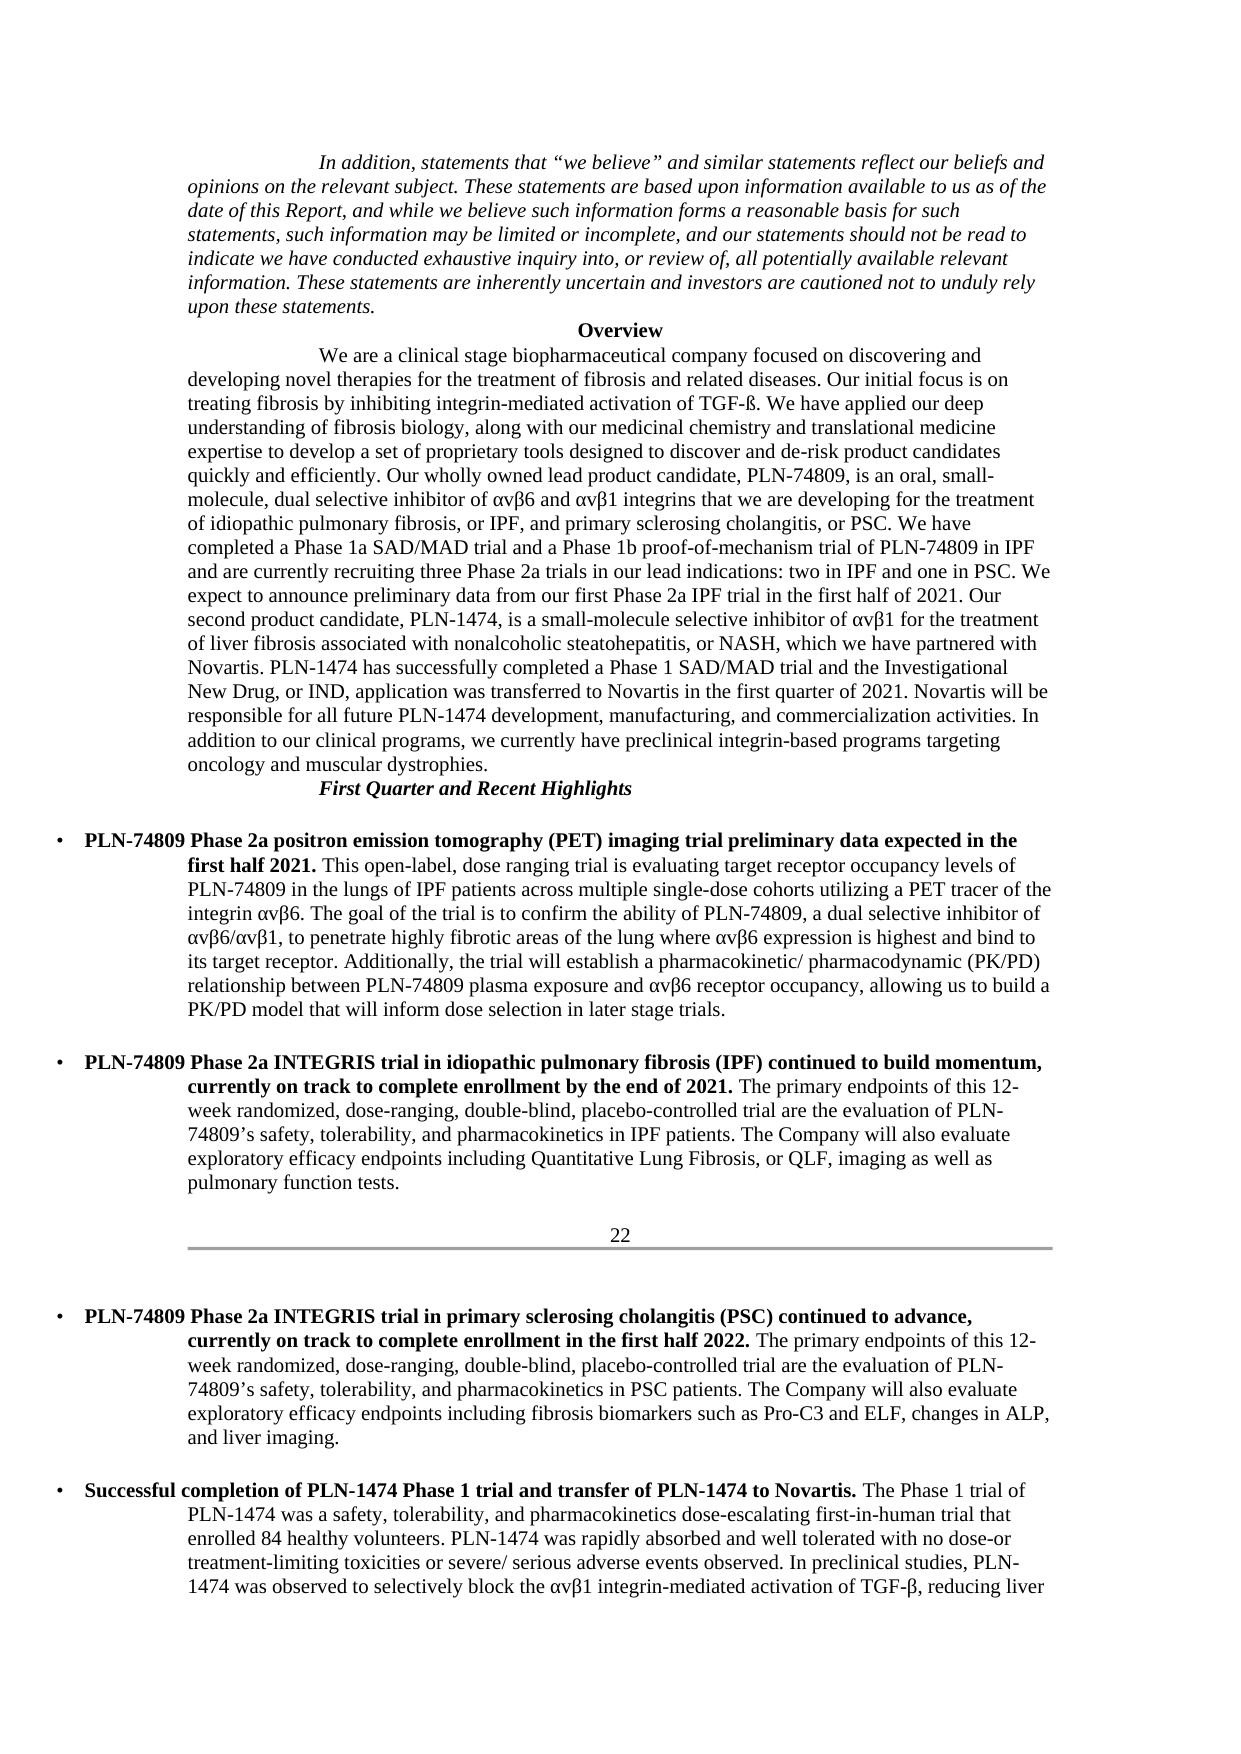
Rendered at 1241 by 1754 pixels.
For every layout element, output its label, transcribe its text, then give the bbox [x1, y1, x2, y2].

text • PLN-74809 Phase 2a INTEGRIS trial in idiopathic pulmonary fibrosis (IPF) continued to build momentum, currently on track to complete enrollment by the end of 2021. The primary endpoints of this 12-week randomized, dose-ranging, double-blind, placebo-controlled trial are the evaluation of PLN-74809’s safety, tolerability, and pharmacokinetics in IPF patients. The Company will also evaluate exploratory efficacy endpoints including Quantitative Lung Fibrosis, or QLF, imaging as well as pulmonary function tests. [56, 1050, 1053, 1194]
text 22 [187, 1223, 1053, 1246]
text • PLN-74809 Phase 2a positron emission tomography (PET) imaging trial preliminary data expected in the first half 2021. This open-label, dose ranging trial is evaluating target receptor occupancy levels of PLN-74809 in the lungs of IPF patients across multiple single-dose cohorts utilizing a PET tracer of the integrin αvβ6. The goal of the trial is to confirm the ability of PLN-74809, a dual selective inhibitor of αvβ6/αvβ1, to penetrate highly fibrotic areas of the lung where αvβ6 expression is highest and bind to its target receptor. Additionally, the trial will establish a pharmacokinetic/ pharmacodynamic (PK/PD) relationship between PLN-74809 plasma exposure and αvβ6 receptor occupancy, allowing us to build a PK/PD model that will inform dose selection in later stage trials. [56, 828, 1053, 1021]
text We are a clinical stage biopharmaceutical company focused on discovering and developing novel therapies for the treatment of fibrosis and related diseases. Our initial focus is on treating fibrosis by inhibiting integrin-mediated activation of TGF-ß. We have applied our deep understanding of fibrosis biology, along with our medicinal chemistry and translational medicine expertise to develop a set of proprietary tools designed to discover and de-risk product candidates quickly and efficiently. Our wholly owned lead product candidate, PLN-74809, is an oral, small-molecule, dual selective inhibitor of αvβ6 and αvβ1 integrins that we are developing for the treatment of idiopathic pulmonary fibrosis, or IPF, and primary sclerosing cholangitis, or PSC. We have completed a Phase 1a SAD/MAD trial and a Phase 1b proof-of-mechanism trial of PLN-74809 in IPF and are currently recruiting three Phase 2a trials in our lead indications: two in IPF and one in PSC. We expect to announce preliminary data from our first Phase 2a IPF trial in the first half of 2021. Our second product candidate, PLN-1474, is a small-molecule selective inhibitor of αvβ1 for the treatment of liver fibrosis associated with nonalcoholic steatohepatitis, or NASH, which we have partnered with Novartis. PLN-1474 has successfully completed a Phase 1 SAD/MAD trial and the Investigational New Drug, or IND, application was transferred to Novartis in the first quarter of 2021. Novartis will be responsible for all future PLN-1474 development, manufacturing, and commercialization activities. In addition to our clinical programs, we currently have preclinical integrin-based programs targeting oncology and muscular dystrophies. [187, 342, 1053, 776]
text In addition, statements that “we believe” and similar statements reflect our beliefs and opinions on the relevant subject. These statements are based upon information available to us as of the date of this Report, and while we believe such information forms a reasonable basis for such statements, such information may be limited or incomplete, and our statements should not be read to indicate we have conducted exhaustive inquiry into, or review of, all potentially available relevant information. These statements are inherently uncertain and investors are cautioned not to unduly rely upon these statements. [187, 150, 1053, 318]
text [56, 1477, 1053, 1598]
text Overview [187, 318, 1053, 342]
text First Quarter and Recent Highlights [187, 776, 1053, 800]
text • PLN-74809 Phase 2a INTEGRIS trial in primary sclerosing cholangitis (PSC) continued to advance, currently on track to complete enrollment in the first half 2022. The primary endpoints of this 12-week randomized, dose-ranging, double-blind, placebo-controlled trial are the evaluation of PLN-74809’s safety, tolerability, and pharmacokinetics in PSC patients. The Company will also evaluate exploratory efficacy endpoints including fibrosis biomarkers such as Pro-C3 and ELF, changes in ALP, and liver imaging. [56, 1304, 1053, 1449]
